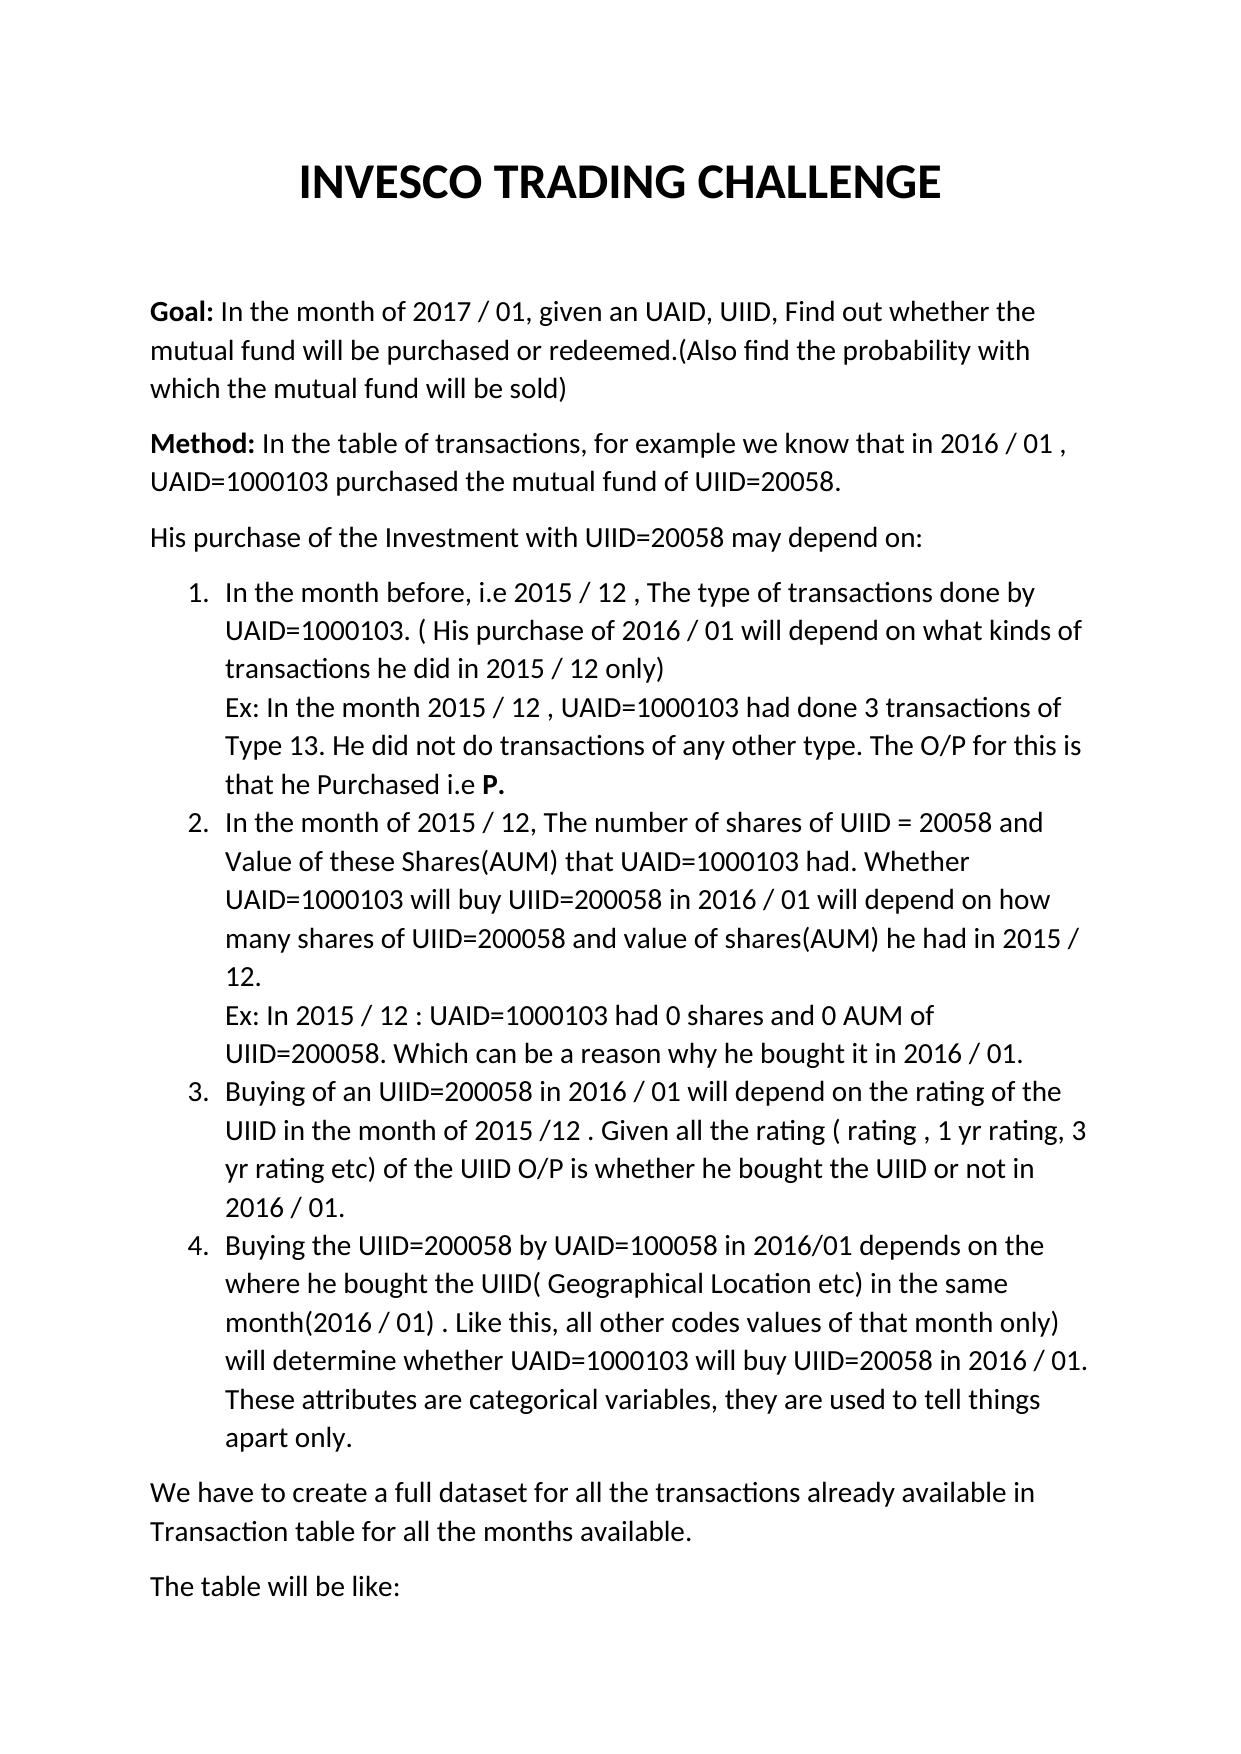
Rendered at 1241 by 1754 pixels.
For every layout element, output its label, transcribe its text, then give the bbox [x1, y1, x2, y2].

text Goal: In the month of 2017 / 01, given an UAID, UIID, Find out whether the mutual fund will be purchased or redeemed.(Also find the probability with which the mutual fund will be sold) [150, 293, 1090, 406]
list Ex: In the month 2015 / 12 , UAID=1000103 had done 3 transactions of Type 13. He did not do transactions of any other type. The O/P for this is that he Purchased i.e P. [225, 689, 1090, 802]
list Buying of an UIID=200058 in 2016 / 01 will depend on the rating of the UIID in the month of 2015 /12 . Given all the rating ( rating , 1 yr rating, 3 yr rating etc) of the UIID O/P is whether he bought the UIID or not in 2016 / 01. [187, 1073, 1090, 1224]
list In the month of 2015 / 12, The number of shares of UIID = 20058 and Value of these Shares(AUM) that UAID=1000103 had. Whether UAID=1000103 will buy UIID=200058 in 2016 / 01 will depend on how many shares of UIID=200058 and value of shares(AUM) he had in 2015 / 12. [187, 804, 1090, 994]
text We have to create a full dataset for all the transactions already available in Transaction table for all the months available. [150, 1474, 1090, 1548]
text His purchase of the Investment with UIID=20058 may depend on: [150, 519, 1090, 554]
list In the month before, i.e 2015 / 12 , The type of transactions done by UAID=1000103. ( His purchase of 2016 / 01 will depend on what kinds of transactions he did in 2015 / 12 only) [187, 574, 1090, 686]
list Ex: In 2015 / 12 : UAID=1000103 had 0 shares and 0 AUM of UIID=200058. Which can be a reason why he bought it in 2016 / 01. [225, 997, 1090, 1071]
text INVESCO TRADING CHALLENGE [150, 150, 1090, 211]
list Buying the UIID=200058 by UAID=100058 in 2016/01 depends on the where he bought the UIID( Geographical Location etc) in the same month(2016 / 01) . Like this, all other codes values of that month only) will determine whether UAID=1000103 will buy UIID=20058 in 2016 / 01. [187, 1227, 1090, 1378]
text Method: In the table of transactions, for example we know that in 2016 / 01 , UAID=1000103 purchased the mutual fund of UIID=20058. [150, 425, 1090, 499]
text The table will be like: [150, 1568, 1090, 1604]
list These attributes are categorical variables, they are used to tell things apart only. [225, 1381, 1090, 1455]
